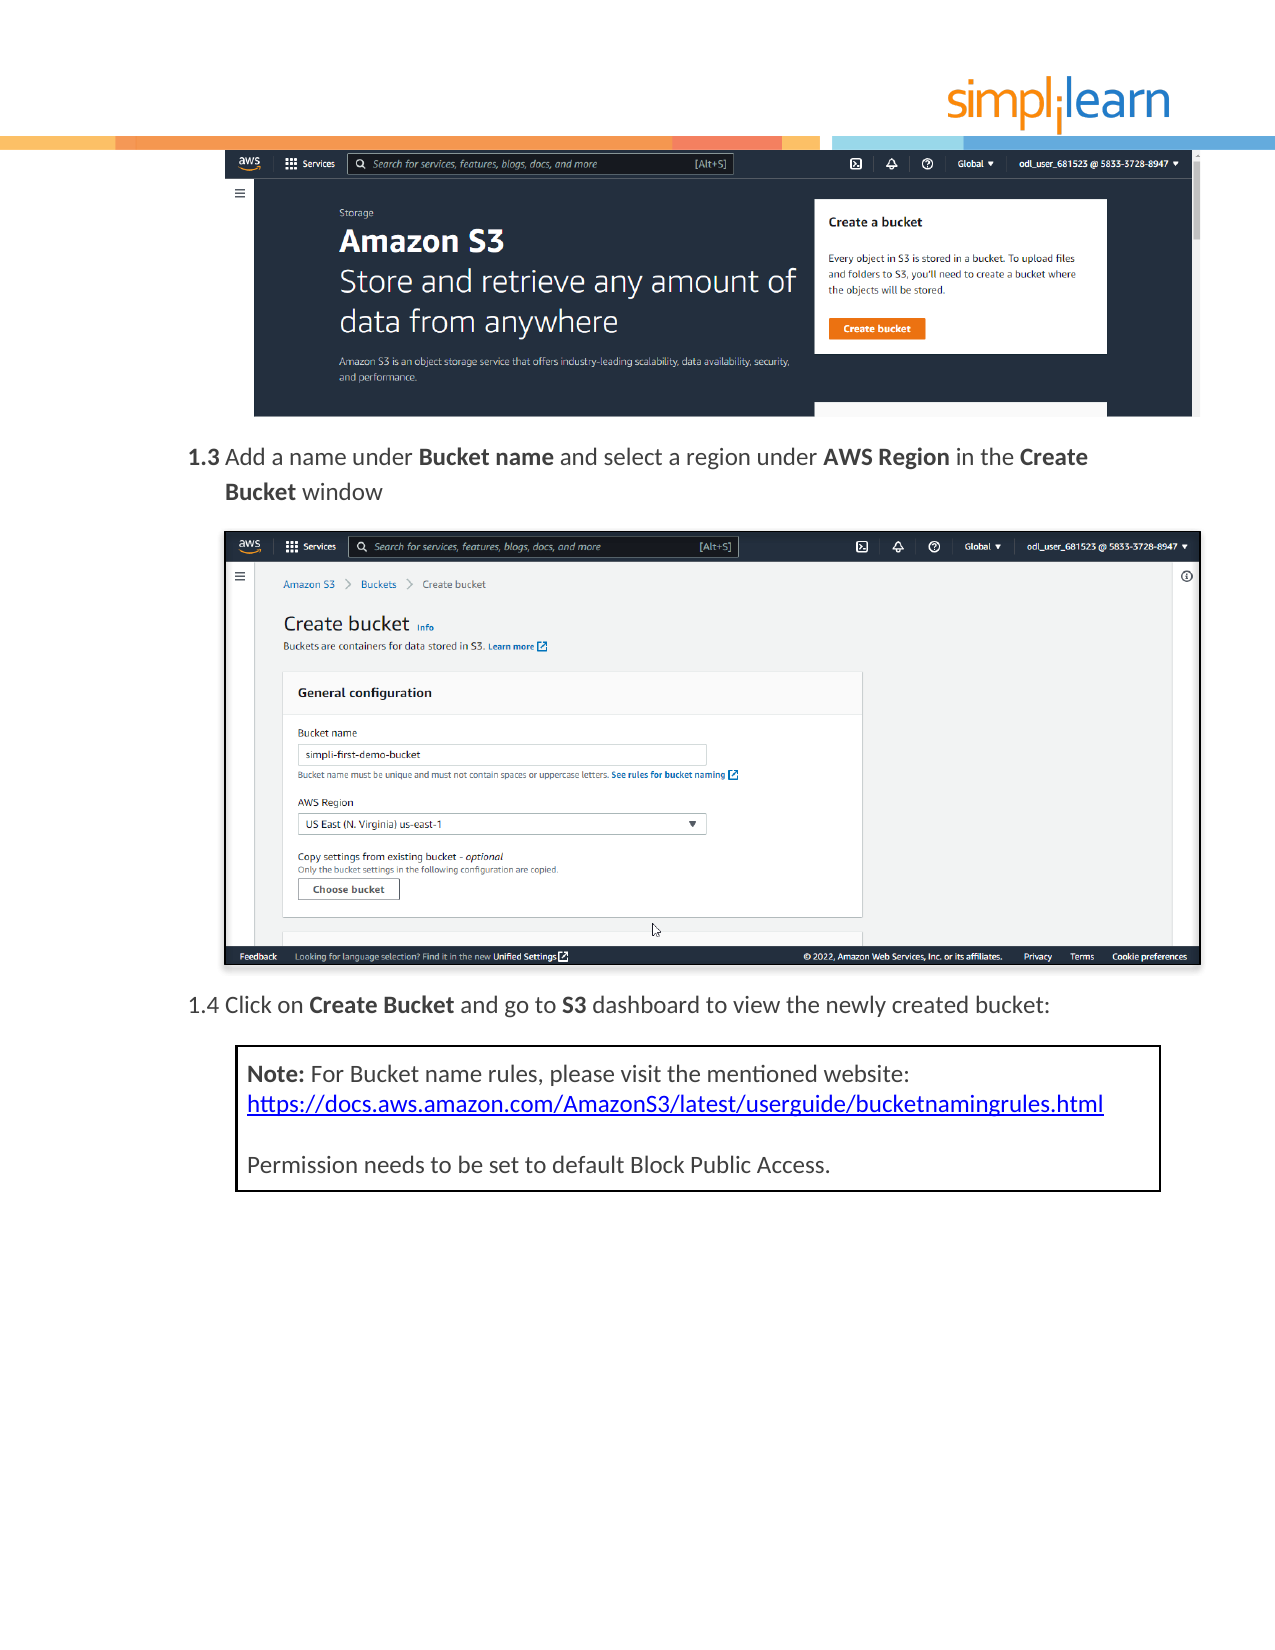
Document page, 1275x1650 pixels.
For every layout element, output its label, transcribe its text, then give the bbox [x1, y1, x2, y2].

picture [226, 532, 1199, 964]
list Add a name under Bucket name and select a region under AWS Region in the Create Bucket window [187, 441, 1125, 506]
table_header Note: For Bucket name rules, please visit the mentioned website: https://docs.aws.amazon.com/AmazonS3/latest/userguide/bucketnamingrules.html Permission needs to be set to default Block Public Access. [238, 1047, 1159, 1190]
list Click on Create Bucket and go to S3 dashboard to view the newly created bucket: [187, 989, 1125, 1020]
picture [0, 76, 1275, 417]
